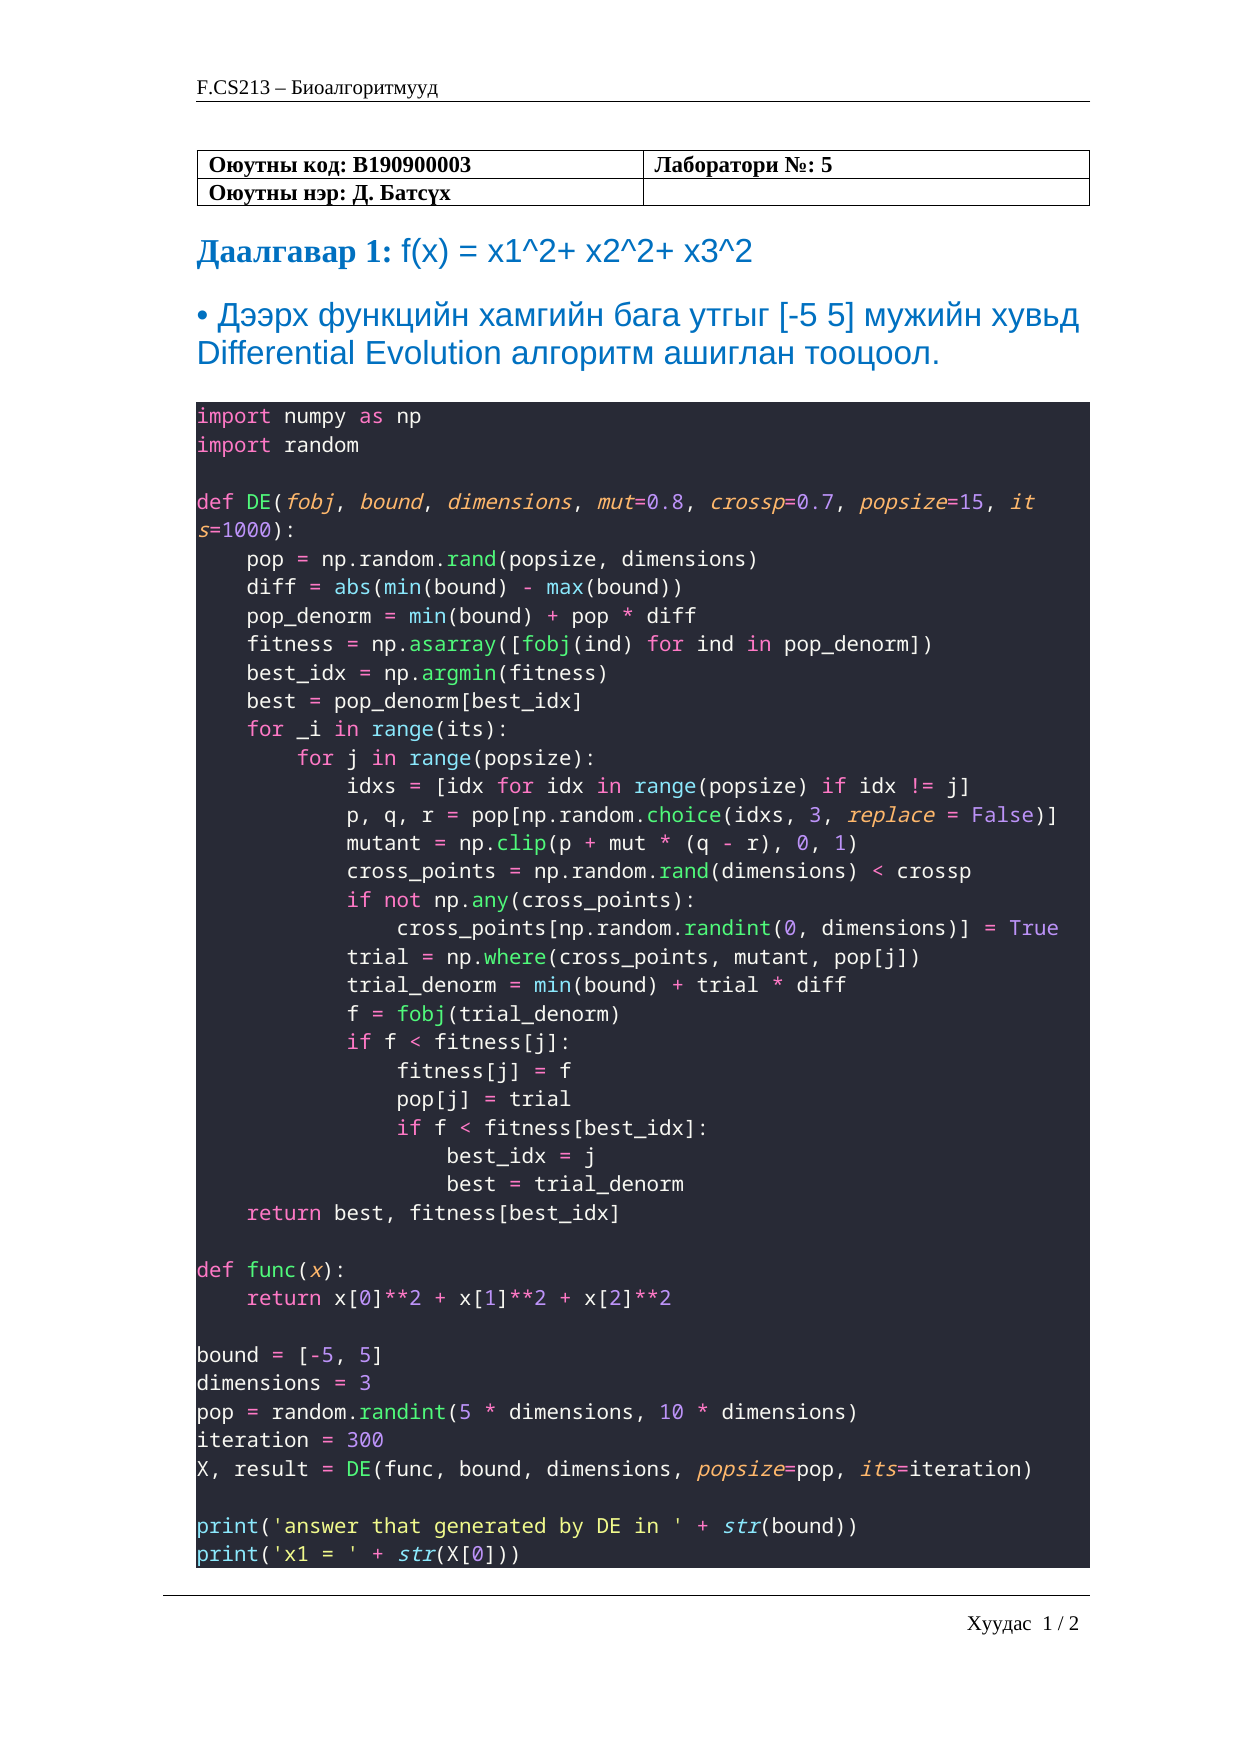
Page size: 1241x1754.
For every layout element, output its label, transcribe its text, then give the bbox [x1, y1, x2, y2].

text bound = [-5, 5] [196, 1340, 1090, 1368]
text idxs = [idx for idx in range(popsize) if idx != j] [196, 771, 1090, 800]
subtitle Даалгавар 1: f(x) = x1^2+ x2^2+ x3^2 [196, 231, 1090, 269]
text return best, fitness[best_idx] [196, 1198, 1090, 1226]
table_cell Оюутны нэр: Д. Батсүх [198, 179, 643, 205]
text cross_points = np.random.rand(dimensions) < crossp [196, 857, 1090, 885]
text pop = random.randint(5 * dimensions, 10 * dimensions) [196, 1397, 1090, 1425]
text cross_points[np.random.randint(0, dimensions)] = True [196, 913, 1090, 942]
text for _i in range(its): [196, 714, 1090, 743]
text diff = abs(min(bound) - max(bound)) [196, 572, 1090, 601]
text f = fobj(trial_denorm) [196, 999, 1090, 1027]
text best_idx = j [196, 1141, 1090, 1169]
text dimensions = 3 [196, 1368, 1090, 1397]
text if f < fitness[best_idx]: [196, 1113, 1090, 1141]
text X, result = DE(func, bound, dimensions, popsize=pop, its=iteration) [196, 1454, 1090, 1482]
table_header Оюутны код: B190900003 [198, 151, 643, 178]
table_header Лаборатори №: 5 [644, 151, 1089, 178]
text import numpy as np [196, 402, 1090, 430]
text fitness[j] = f [196, 1056, 1090, 1084]
text best_idx = np.argmin(fitness) [196, 658, 1090, 686]
text import random [196, 430, 1090, 458]
text pop[j] = trial [196, 1084, 1090, 1113]
text best = pop_denorm[best_idx] [196, 686, 1090, 714]
text def func(x): [196, 1255, 1090, 1283]
table_cell [644, 179, 1089, 205]
text if not np.any(cross_points): [196, 885, 1090, 913]
text print('answer that generated by DE in ' + str(bound)) [196, 1511, 1090, 1539]
text best = trial_denorm [196, 1169, 1090, 1198]
text iteration = 300 [196, 1425, 1090, 1454]
text return x[0]**2 + x[1]**2 + x[2]**2 [196, 1283, 1090, 1312]
text pop = np.random.rand(popsize, dimensions) [196, 544, 1090, 572]
text trial_denorm = min(bound) + trial * diff [196, 970, 1090, 999]
text trial = np.where(cross_points, mutant, pop[j]) [196, 942, 1090, 970]
text def DE(fobj, bound, dimensions, mut=0.8, crossp=0.7, popsize=15, its=1000): [196, 487, 1090, 544]
text print('x1 = ' + str(X[0])) [196, 1539, 1090, 1568]
text fitness = np.asarray([fobj(ind) for ind in pop_denorm]) [196, 629, 1090, 658]
text for j in range(popsize): [196, 743, 1090, 771]
text mutant = np.clip(p + mut * (q - r), 0, 1) [196, 828, 1090, 857]
subtitle • Дээрх функцийн хамгийн бага утгыг [-5 5] мужийн хувьд Differential Evolution алгоритм ашиглан тооцоол. [196, 294, 1090, 371]
text pop_denorm = min(bound) + pop * diff [196, 601, 1090, 629]
text if f < fitness[j]: [196, 1027, 1090, 1056]
text p, q, r = pop[np.random.choice(idxs, 3, replace = False)] [196, 800, 1090, 828]
